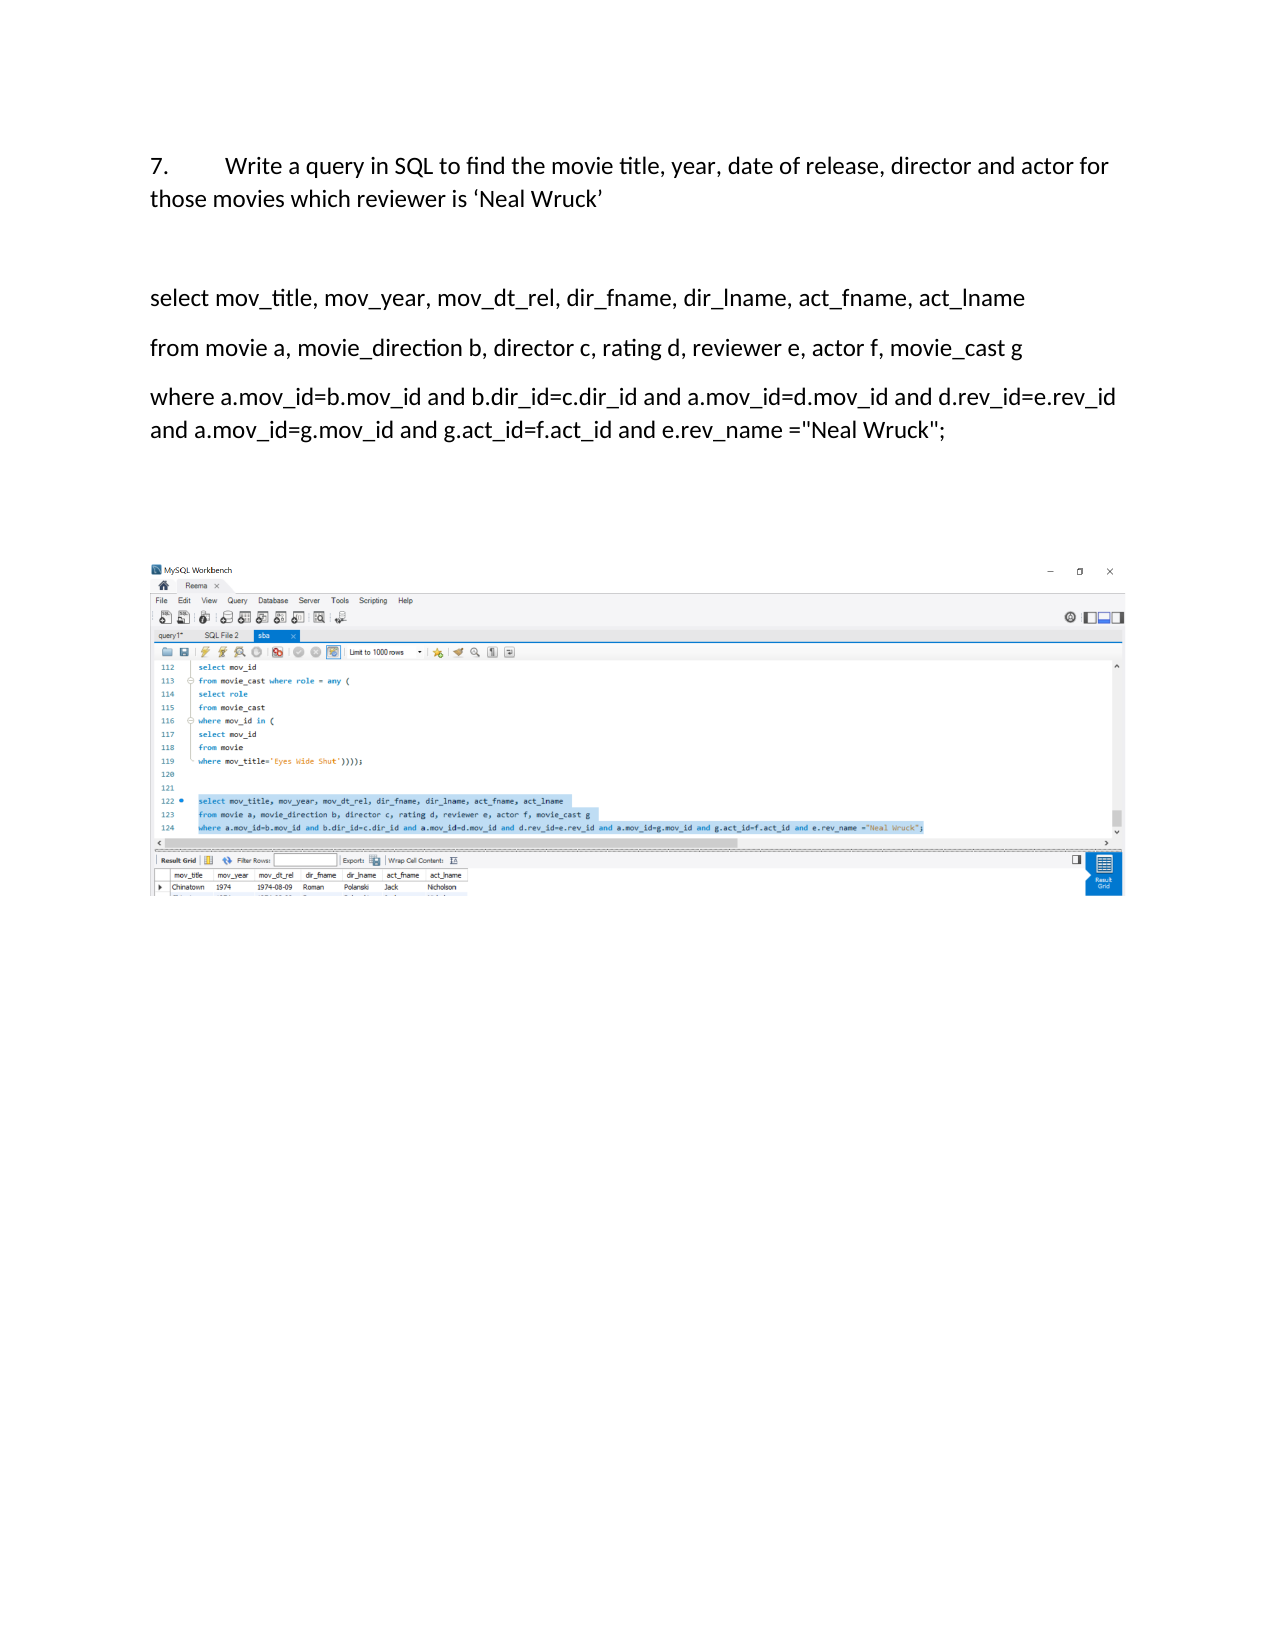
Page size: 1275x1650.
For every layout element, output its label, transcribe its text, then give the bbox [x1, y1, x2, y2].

picture [150, 562, 1125, 896]
text 7. Write a query in SQL to find the movie title, year, date of release, director and actor for those movies which reviewer is ‘Neal Wruck’ [150, 150, 1125, 213]
text from movie a, movie_direction b, director c, rating d, reviewer e, actor f, movie_cast g [150, 332, 1125, 362]
text where a.mov_id=b.mov_id and b.dir_id=c.dir_id and a.mov_id=d.mov_id and d.rev_id=e.rev_id and a.mov_id=g.mov_id and g.act_id=f.act_id and e.rev_name ="Neal Wruck"; [150, 381, 1125, 445]
text select mov_title, mov_year, mov_dt_rel, dir_fname, dir_lname, act_fname, act_lname [150, 282, 1125, 313]
